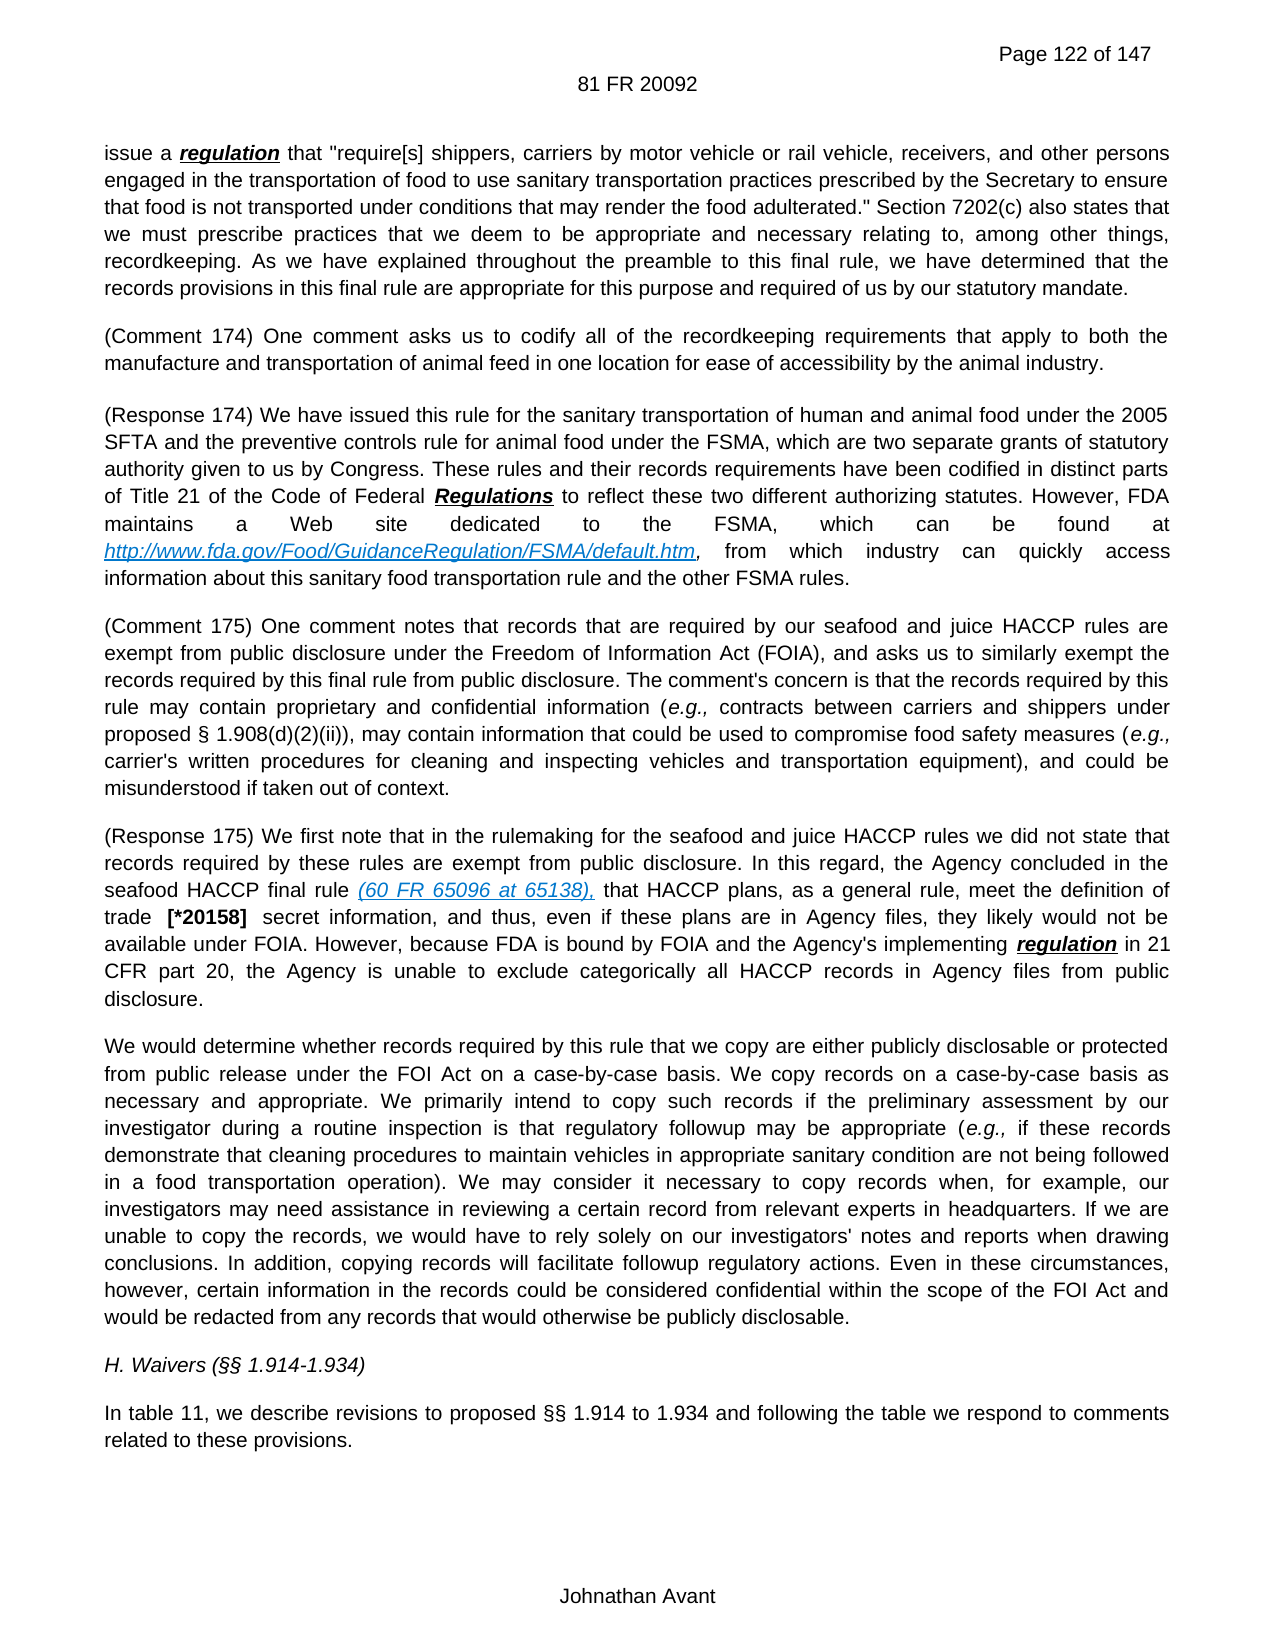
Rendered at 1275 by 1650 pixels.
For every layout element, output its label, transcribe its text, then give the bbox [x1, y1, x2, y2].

text (Comment 174) One comment asks us to codify all of the recordkeeping requirements that apply to both the manufacture and transportation of animal feed in one location for ease of accessibility by the animal industry. [104, 321, 1171, 375]
text H. Waivers (§§ 1.914-1.934) [104, 1350, 1171, 1377]
text In table 11, we describe revisions to proposed §§ 1.914 to 1.934 and following the table we respond to comments related to these provisions. [104, 1398, 1171, 1452]
text (Response 174) We have issued this rule for the sanitary transportation of human and animal food under the 2005 SFTA and the preventive controls rule for animal food under the FSMA, which are two separate grants of statutory authority given to us by Congress. These rules and their records requirements have been codified in distinct parts of Title 21 of the Code of Federal Regulations to reflect these two different authorizing statutes. However, FDA maintains a Web site dedicated to the FSMA, which can be found at http://www.fda.gov/Food/GuidanceRegulation/FSMA/default.htm, from which industry can quickly access information about this sanitary food transportation rule and the other FSMA rules. [104, 400, 1171, 589]
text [104, 137, 1171, 300]
text We would determine whether records required by this rule that we copy are either publicly disclosable or protected from public release under the FOI Act on a case-by-case basis. We copy records on a case-by-case basis as necessary and appropriate. We primarily intend to copy such records if the preliminary assessment by our investigator during a routine inspection is that regulatory followup may be appropriate (e.g., if these records demonstrate that cleaning procedures to maintain vehicles in appropriate sanitary condition are not being followed in a food transportation operation). We may consider it necessary to copy records when, for example, our investigators may need assistance in reviewing a certain record from relevant experts in headquarters. If we are unable to copy the records, we would have to rely solely on our investigators' notes and reports when drawing conclusions. In addition, copying records will facilitate followup regulatory actions. Even in these circumstances, however, certain information in the records could be considered confidential within the scope of the FOI Act and would be redacted from any records that would otherwise be publicly disclosable. [104, 1031, 1171, 1329]
text (Response 175) We first note that in the rulemaking for the seafood and juice HACCP rules we did not state that records required by these rules are exempt from public disclosure. In this regard, the Agency concluded in the seafood HACCP final rule (60 FR 65096 at 65138), that HACCP plans, as a general rule, meet the definition of trade [*20158] secret information, and thus, even if these plans are in Agency files, they likely would not be available under FOIA. However, because FDA is bound by FOIA and the Agency's implementing regulation in 21 CFR part 20, the Agency is unable to exclude categorically all HACCP records in Agency files from public disclosure. [104, 821, 1171, 1010]
text (Comment 175) One comment notes that records that are required by our seafood and juice HACCP rules are exempt from public disclosure under the Freedom of Information Act (FOIA), and asks us to similarly exempt the records required by this final rule from public disclosure. The comment's concern is that the records required by this rule may contain proprietary and confidential information (e.g., contracts between carriers and shippers under proposed § 1.908(d)(2)(ii)), may contain information that could be used to compromise food safety measures (e.g., carrier's written procedures for cleaning and inspecting vehicles and transportation equipment), and could be misunderstood if taken out of context. [104, 610, 1171, 800]
